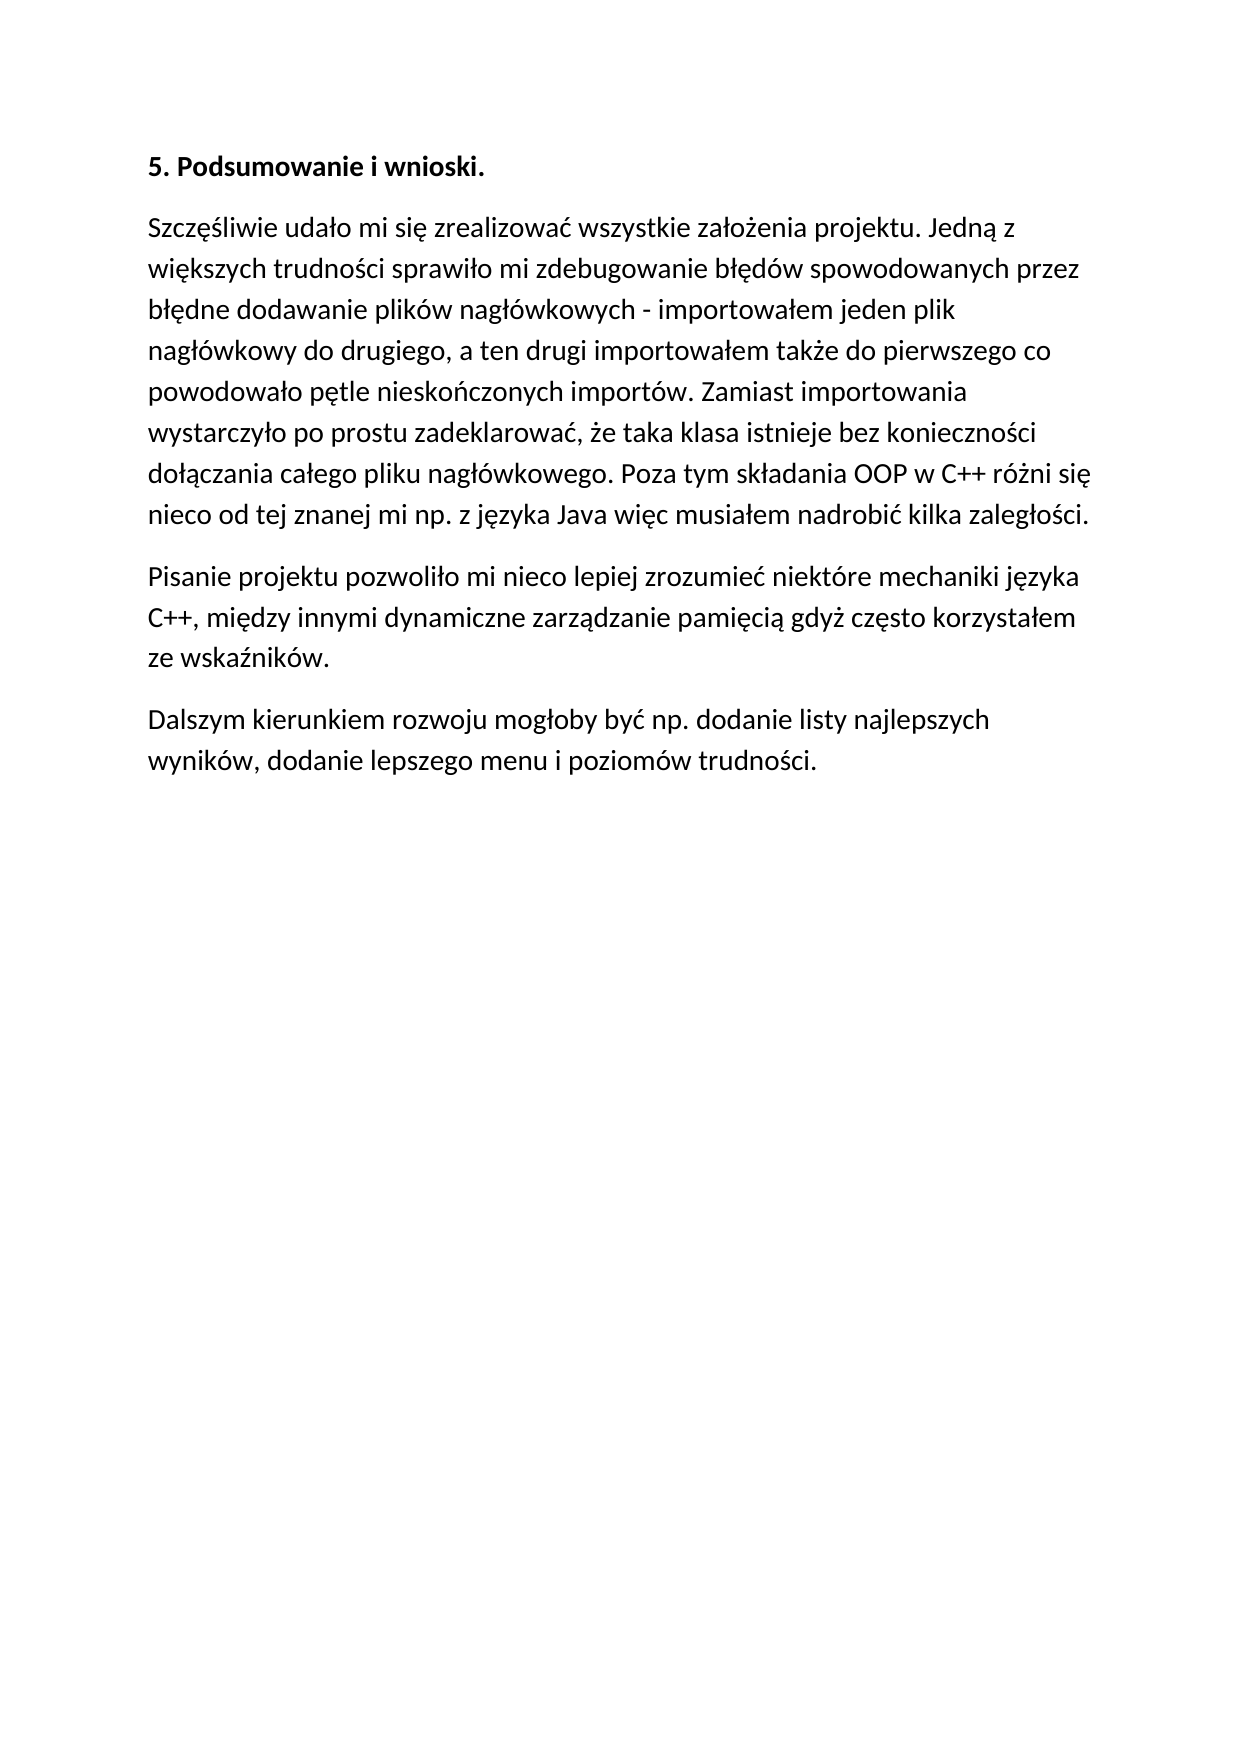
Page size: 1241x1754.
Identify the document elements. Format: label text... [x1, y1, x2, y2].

text Dalszym kierunkiem rozwoju mogłoby być np. dodanie listy najlepszych wyników, dodanie lepszego menu i poziomów trudności. [148, 701, 1093, 778]
text Pisanie projektu pozwoliło mi nieco lepiej zrozumieć niektóre mechaniki języka C++, między innymi dynamiczne zarządzanie pamięcią gdyż często korzystałem ze wskaźników. [148, 558, 1093, 675]
text 5. Podsumowanie i wnioski. [148, 148, 1093, 183]
text Szczęśliwie udało mi się zrealizować wszystkie założenia projektu. Jedną z większych trudności sprawiło mi zdebugowanie błędów spowodowanych przez błędne dodawanie plików nagłówkowych - importowałem jeden plik nagłówkowy do drugiego, a ten drugi importowałem także do pierwszego co powodowało pętle nieskończonych importów. Zamiast importowania wystarczyło po prostu zadeklarować, że taka klasa istnieje bez konieczności dołączania całego pliku nagłówkowego. Poza tym składania OOP w C++ różni się nieco od tej znanej mi np. z języka Java więc musiałem nadrobić kilka zaległości. [148, 209, 1093, 532]
